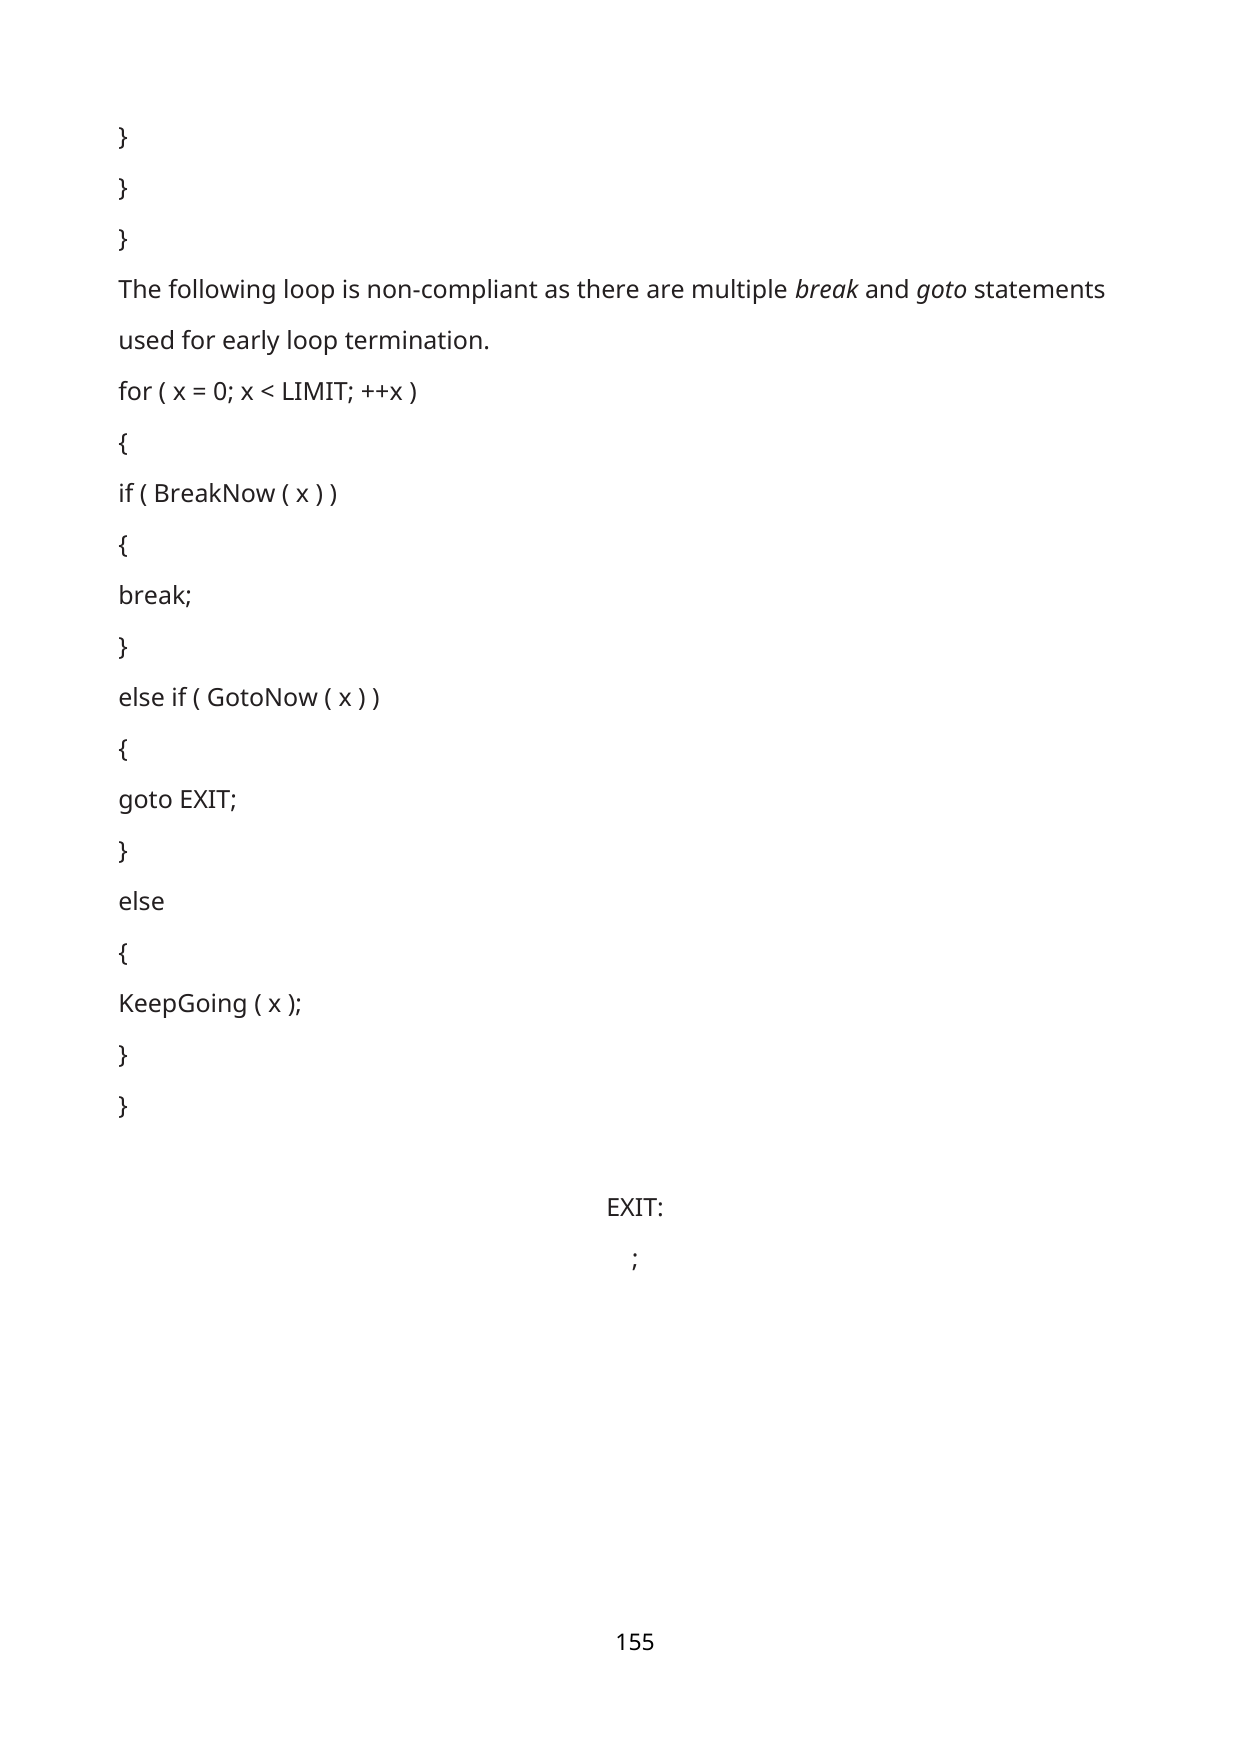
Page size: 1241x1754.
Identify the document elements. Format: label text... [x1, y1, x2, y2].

text EXIT: [118, 1190, 1152, 1224]
text } [118, 169, 1152, 203]
text } [118, 1037, 1152, 1071]
text else if ( GotoNow ( x ) ) [118, 679, 1152, 714]
text else [118, 884, 1152, 918]
text { [118, 731, 1152, 765]
text goto EXIT; [118, 782, 1152, 816]
text } [118, 833, 1152, 867]
text } [118, 118, 1152, 152]
text } [118, 1088, 1152, 1122]
text } [118, 628, 1152, 663]
text { [118, 424, 1152, 458]
text break; [118, 577, 1152, 612]
text ; [118, 1241, 1152, 1275]
text for ( x = 0; x < LIMIT; ++x ) [118, 373, 1152, 407]
text { [118, 935, 1152, 969]
text } [118, 220, 1152, 254]
text { [118, 526, 1152, 561]
text if ( BreakNow ( x ) ) [118, 475, 1152, 509]
text KeepGoing ( x ); [118, 986, 1152, 1020]
text The following loop is non-compliant as there are multiple break and goto statements used for early loop termination. [118, 271, 1152, 356]
